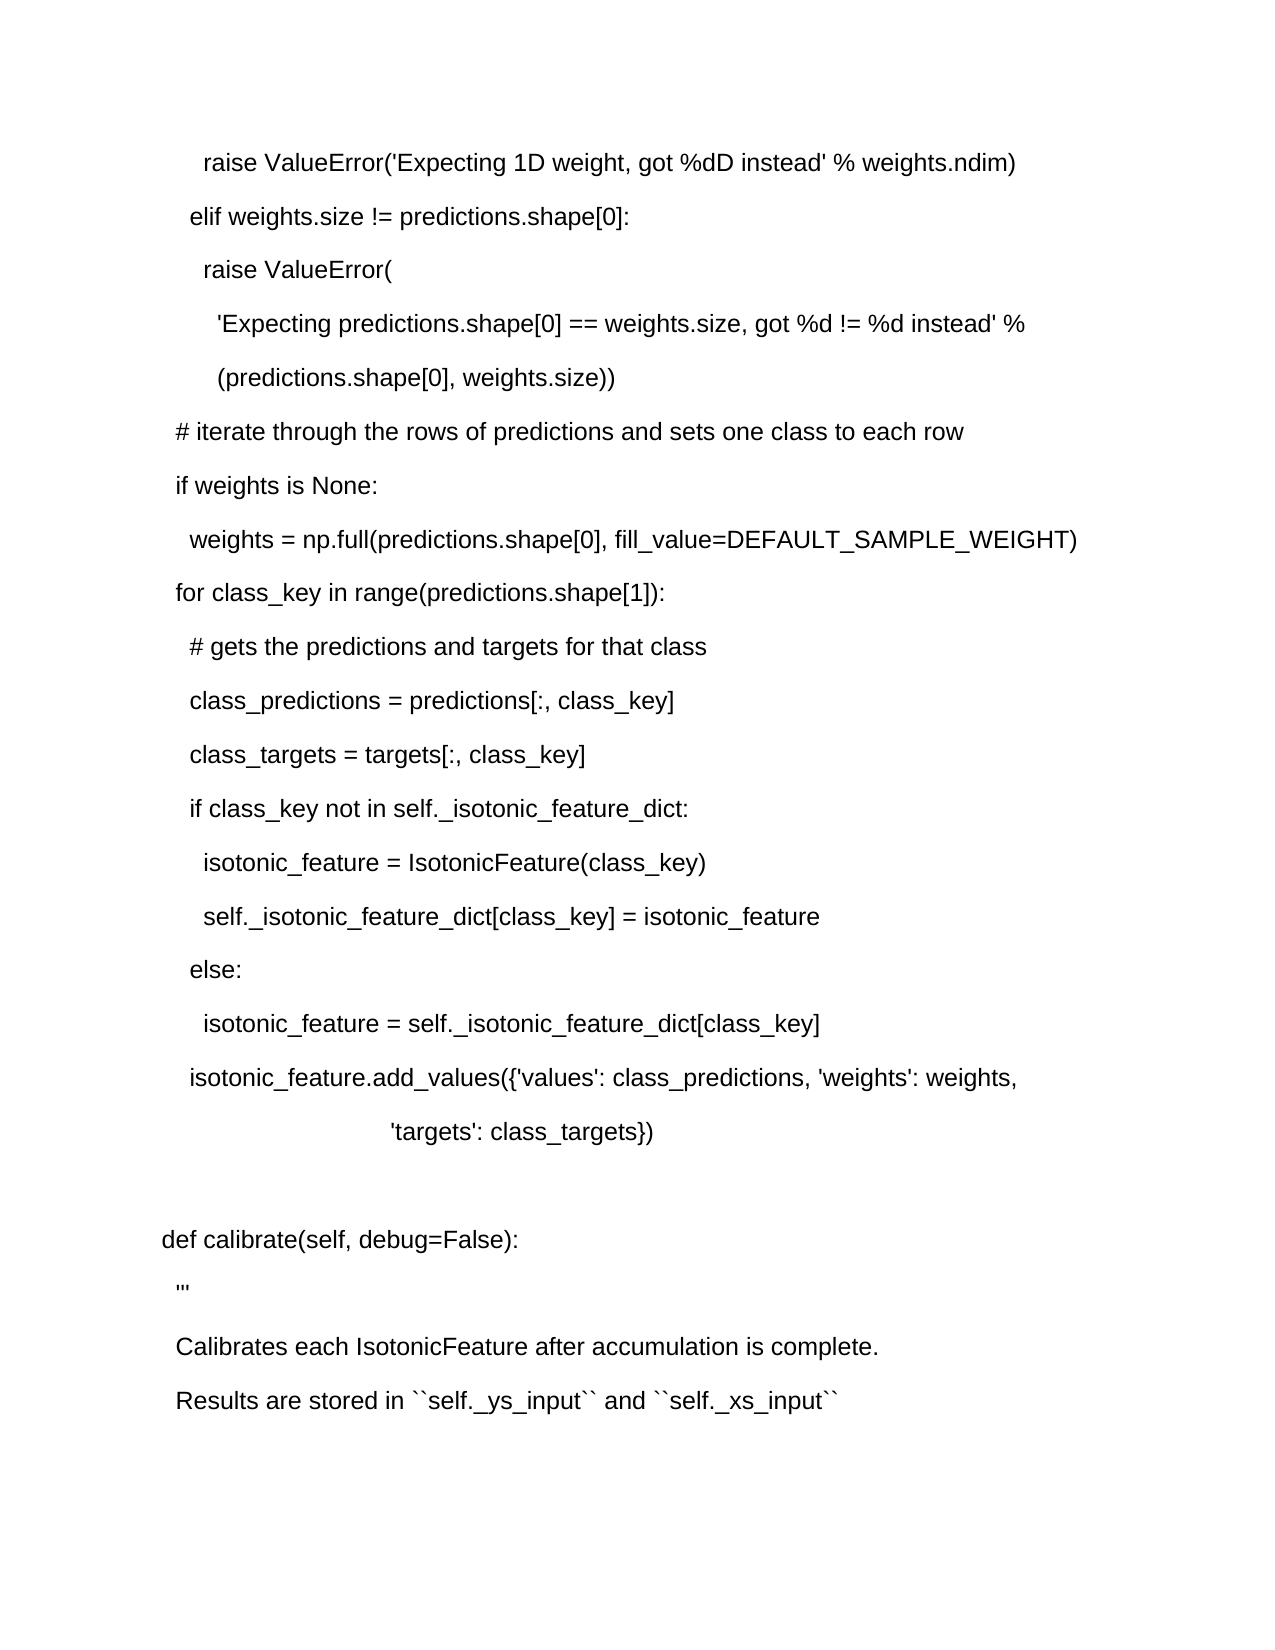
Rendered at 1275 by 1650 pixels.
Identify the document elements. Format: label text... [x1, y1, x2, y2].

text else: [148, 955, 1127, 984]
text Calibrates each IsotonicFeature after accumulation is complete. [148, 1332, 1127, 1361]
text if weights is None: [148, 471, 1127, 499]
text 'Expecting predictions.shape[0] == weights.size, got %d != %d instead' % [148, 309, 1127, 338]
text elif weights.size != predictions.shape[0]: [148, 201, 1127, 230]
text class_predictions = predictions[:, class_key] [148, 686, 1127, 715]
text 'targets': class_targets}) [148, 1117, 1127, 1146]
text raise ValueError( [148, 255, 1127, 284]
text Results are stored in ``self._ys_input`` and ``self._xs_input`` [148, 1386, 1127, 1415]
text # iterate through the rows of predictions and sets one class to each row [148, 417, 1127, 446]
text isotonic_feature.add_values({'values': class_predictions, 'weights': weights, [148, 1063, 1127, 1092]
text (predictions.shape[0], weights.size)) [148, 363, 1127, 392]
text ''' [148, 1278, 1127, 1307]
text for class_key in range(predictions.shape[1]): [148, 578, 1127, 607]
text self._isotonic_feature_dict[class_key] = isotonic_feature [148, 902, 1127, 930]
text class_targets = targets[:, class_key] [148, 740, 1127, 769]
text weights = np.full(predictions.shape[0], fill_value=DEFAULT_SAMPLE_WEIGHT) [148, 524, 1127, 553]
text def calibrate(self, debug=False): [148, 1225, 1127, 1253]
text if class_key not in self._isotonic_feature_dict: [148, 794, 1127, 823]
text raise ValueError('Expecting 1D weight, got %dD instead' % weights.ndim) [148, 148, 1127, 176]
text isotonic_feature = IsotonicFeature(class_key) [148, 848, 1127, 876]
text # gets the predictions and targets for that class [148, 632, 1127, 661]
text isotonic_feature = self._isotonic_feature_dict[class_key] [148, 1009, 1127, 1038]
